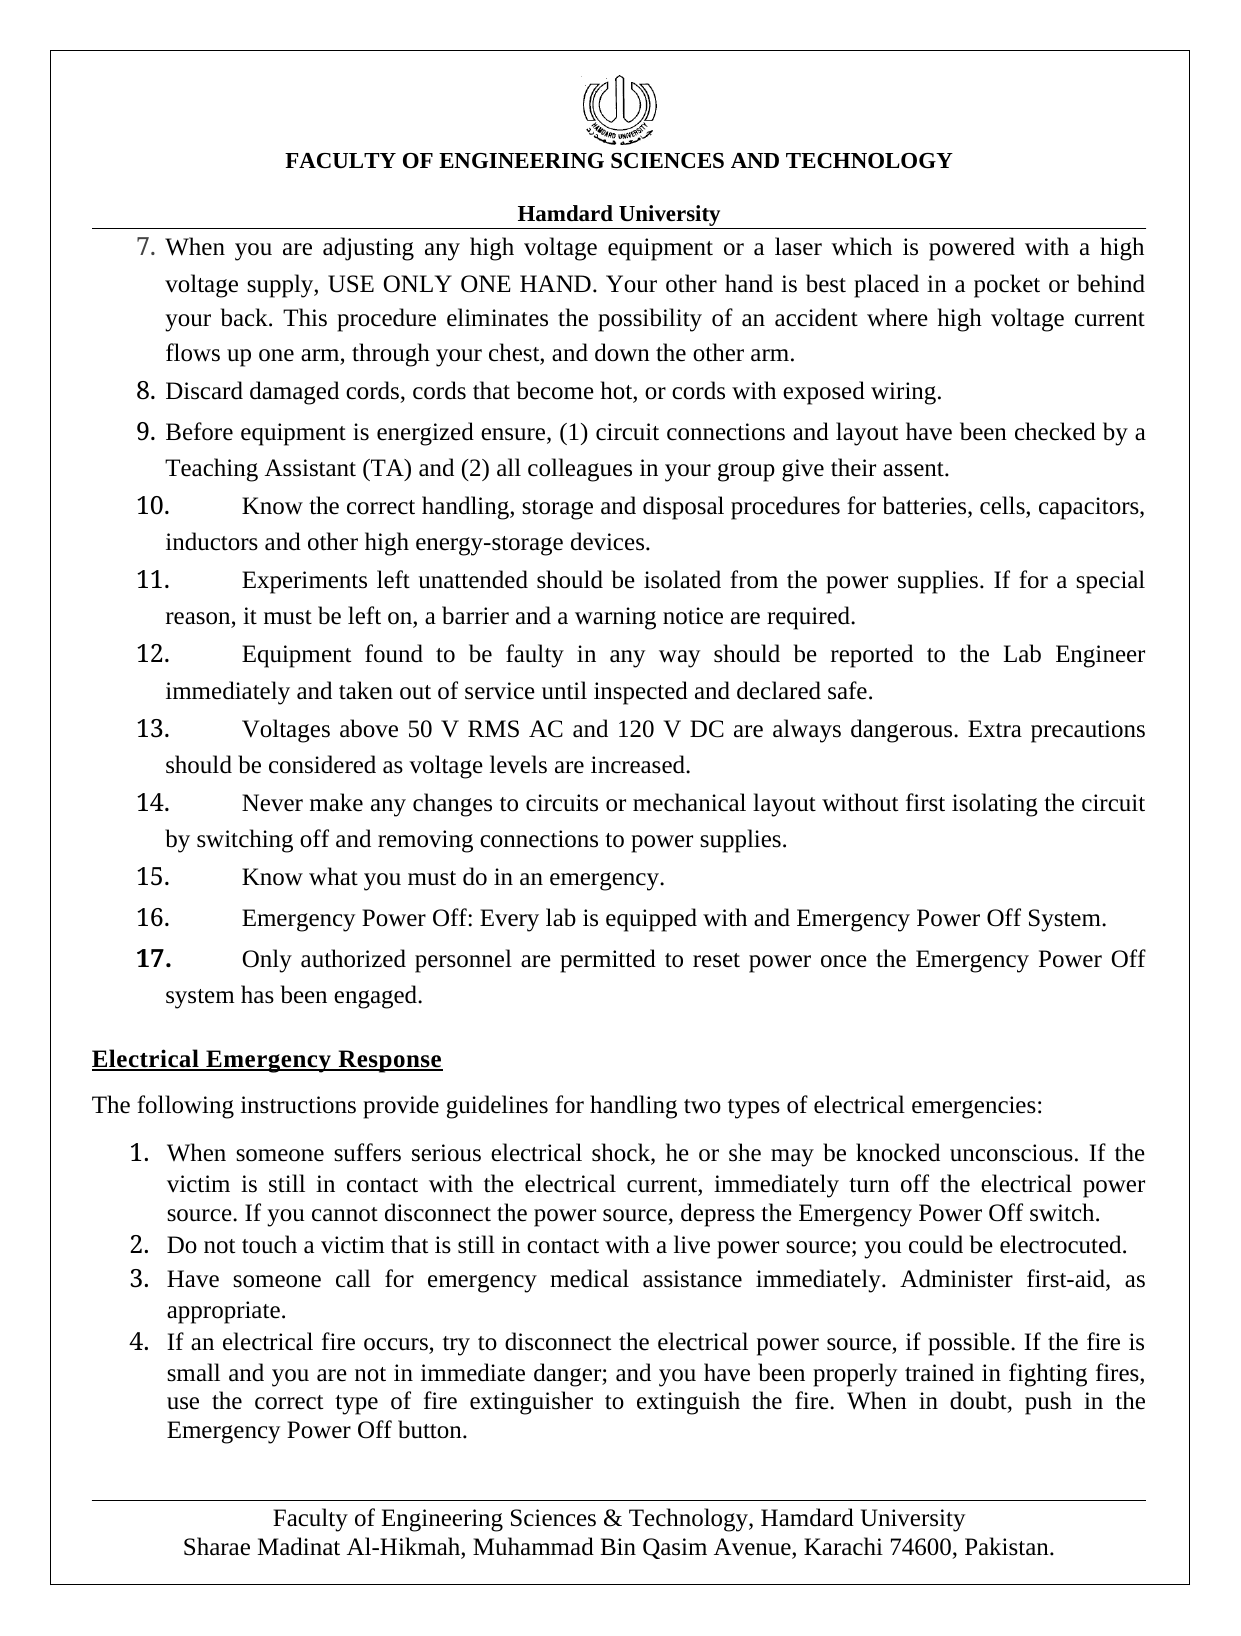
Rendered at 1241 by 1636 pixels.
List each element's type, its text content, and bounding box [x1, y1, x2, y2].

list Before equipment is energized ensure, (1) circuit connections and layout have been checked by a Teaching Assistant (TA) and (2) all colleagues in your group give their assent. [136, 413, 1146, 482]
list If an electrical fire occurs, try to disconnect the electrical power source, if possible. If the fire is small and you are not in immediate danger; and you have been properly trained in fighting fires, use the correct type of fire extinguisher to extinguish the fire. When in doubt, push in the Emergency Power Off button. [129, 1323, 1146, 1444]
list Discard damaged cords, cords that become hot, or cords with exposed wiring. [136, 372, 1146, 406]
list Know the correct handling, storage and disposal procedures for batteries, cells, capacitors, inductors and other high energy-storage devices. [136, 487, 1146, 556]
list Only authorized personnel are permitted to reset power once the Emergency Power Off system has been engaged. [136, 940, 1146, 1009]
text The following instructions provide guidelines for handling two types of electrical emergencies: [92, 1090, 1146, 1118]
list Have someone call for emergency medical assistance immediately. Administer first-aid, as appropriate. [129, 1261, 1146, 1323]
list Know what you must do in an emergency. [136, 859, 1146, 893]
list Experiments left unattended should be isolated from the power supplies. If for a special reason, it must be left on, a barrier and a warning notice are required. [136, 562, 1146, 630]
list When you are adjusting any high voltage equipment or a laser which is powered with a high voltage supply, USE ONLY ONE HAND. Your other hand is best placed in a pocket or behind your back. This procedure eliminates the possibility of an accident where high voltage current flows up one arm, through your chest, and down the other arm. [136, 229, 1146, 367]
list Never make any changes to circuits or mechanical layout without first isolating the circuit by switching off and removing connections to power supplies. [136, 784, 1146, 853]
list Voltages above 50 V RMS AC and 120 V DC are always dangerous. Extra precautions should be considered as voltage levels are increased. [136, 710, 1146, 779]
list Equipment found to be faulty in any way should be reported to the Lab Engineer immediately and taken out of service until inspected and declared safe. [136, 636, 1146, 704]
picture [580, 75, 659, 147]
list When someone suffers serious electrical shock, he or she may be knocked unconscious. If the victim is still in contact with the electrical current, immediately turn off the electrical power source. If you cannot disconnect the power source, depress the Emergency Power Off switch. [129, 1135, 1146, 1227]
list Emergency Power Off: Every lab is equipped with and Emergency Power Off System. [136, 899, 1146, 934]
list Do not touch a victim that is still in contact with a live power source; you could be electrocuted. [129, 1227, 1146, 1261]
text Electrical Emergency Response [92, 1040, 1146, 1073]
